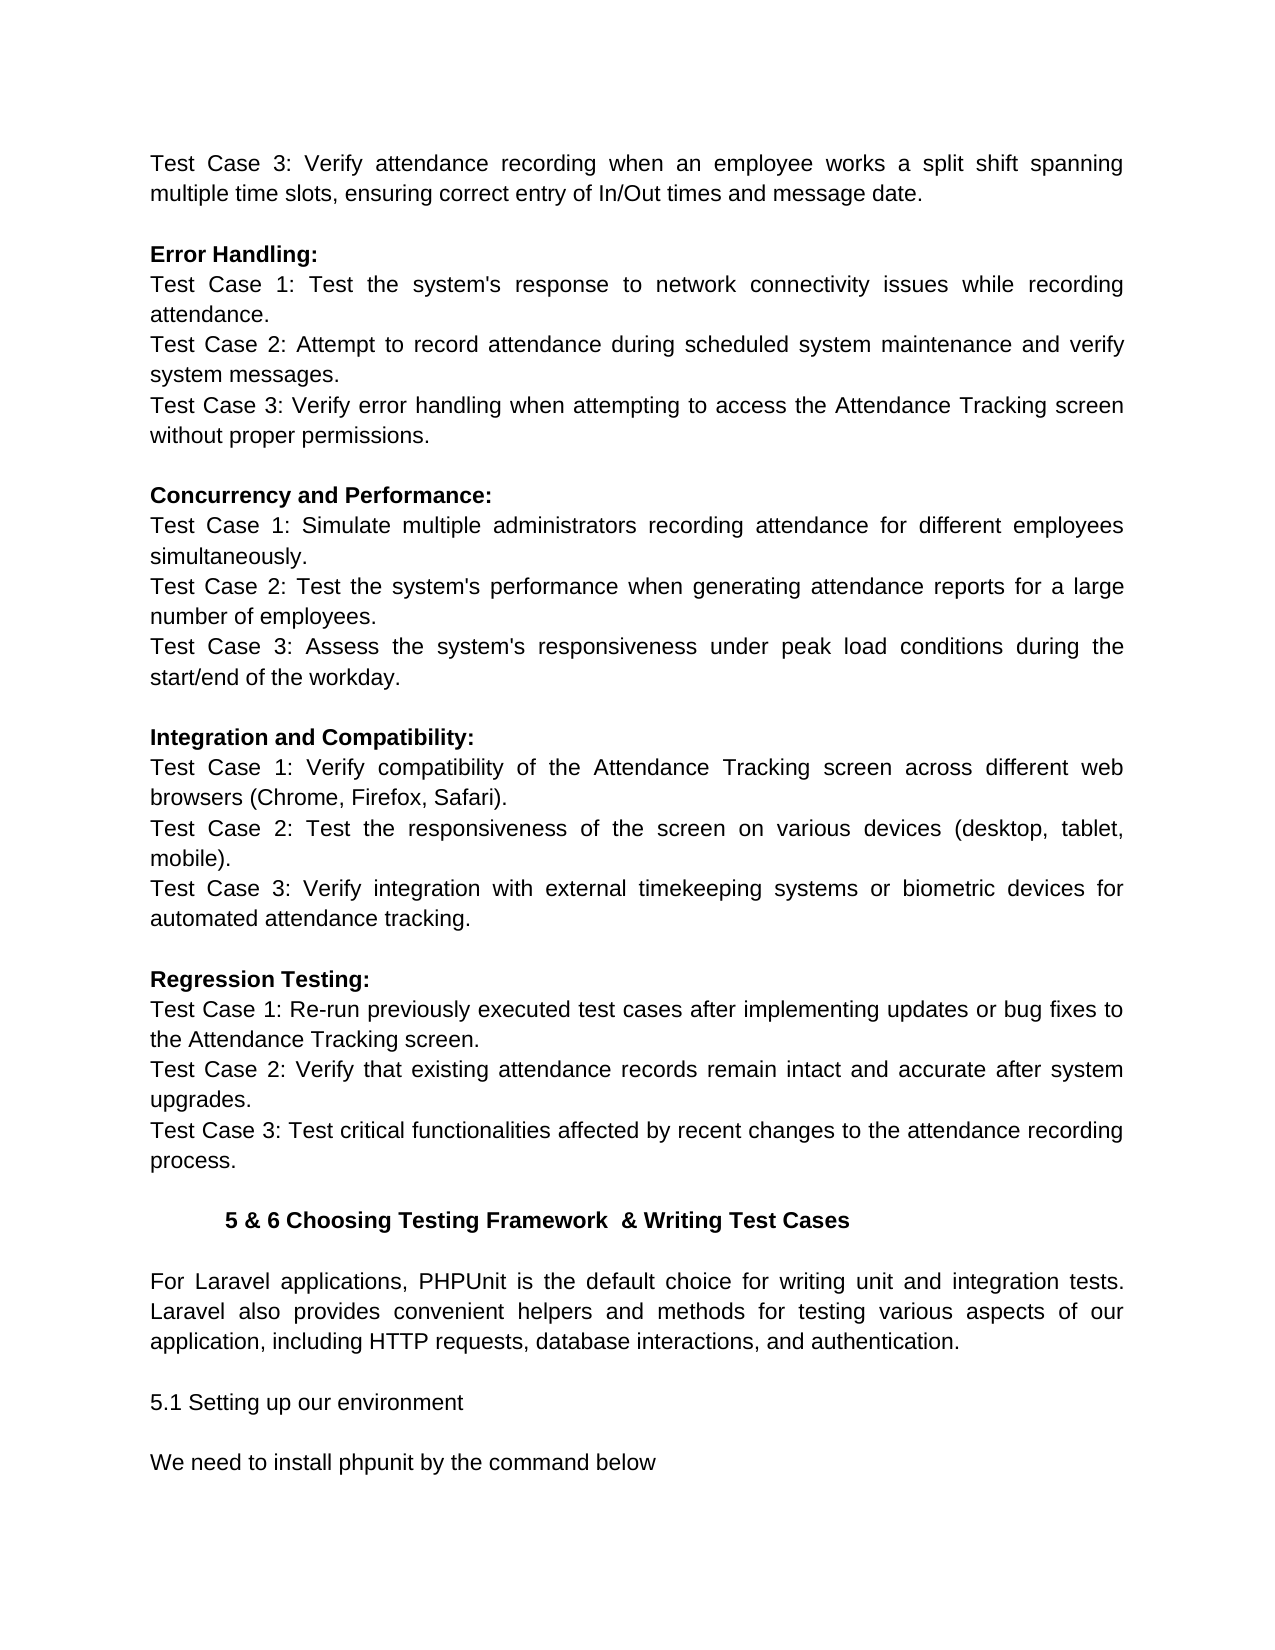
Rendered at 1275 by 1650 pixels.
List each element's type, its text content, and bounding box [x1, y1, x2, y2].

text Test Case 2: Test the responsiveness of the screen on various devices (desktop, tablet, mobile). [150, 814, 1125, 871]
text Test Case 1: Simulate multiple administrators recording attendance for different employees simultaneously. [150, 512, 1125, 569]
text 5 & 6 Choosing Testing Framework & Writing Test Cases [225, 1207, 1125, 1234]
text Test Case 2: Verify that existing attendance records remain intact and accurate after system upgrades. [150, 1056, 1125, 1113]
text Test Case 1: Verify compatibility of the Attendance Tracking screen across different web browsers (Chrome, Firefox, Safari). [150, 754, 1125, 811]
text For Laravel applications, PHPUnit is the default choice for writing unit and integration tests. Laravel also provides convenient helpers and methods for testing various aspects of our application, including HTTP requests, database interactions, and authentication. [150, 1268, 1125, 1354]
text Test Case 3: Verify error handling when attempting to access the Attendance Tracking screen without proper permissions. [150, 392, 1125, 448]
text Test Case 3: Verify integration with external timekeeping systems or biometric devices for automated attendance tracking. [150, 875, 1125, 932]
text Test Case 2: Test the system's performance when generating attendance reports for a large number of employees. [150, 573, 1125, 629]
text Concurrency and Performance: [150, 482, 1125, 509]
text We need to install phpunit by the command below [150, 1449, 1125, 1475]
text Error Handling: [150, 241, 1125, 267]
text 5.1 Setting up our environment [150, 1388, 1125, 1415]
text Test Case 2: Attempt to record attendance during scheduled system maintenance and verify system messages. [150, 331, 1125, 388]
text Test Case 1: Re-run previously executed test cases after implementing updates or bug fixes to the Attendance Tracking screen. [150, 996, 1125, 1052]
text Test Case 1: Test the system's response to network connectivity issues while recording attendance. [150, 271, 1125, 327]
text Regression Testing: [150, 966, 1125, 992]
text Test Case 3: Verify attendance recording when an employee works a split shift spanning multiple time slots, ensuring correct entry of In/Out times and message date. [150, 150, 1125, 207]
text Integration and Compatibility: [150, 724, 1125, 750]
text Test Case 3: Test critical functionalities affected by recent changes to the attendance recording process. [150, 1117, 1125, 1173]
text Test Case 3: Assess the system's responsiveness under peak load conditions during the start/end of the workday. [150, 633, 1125, 690]
